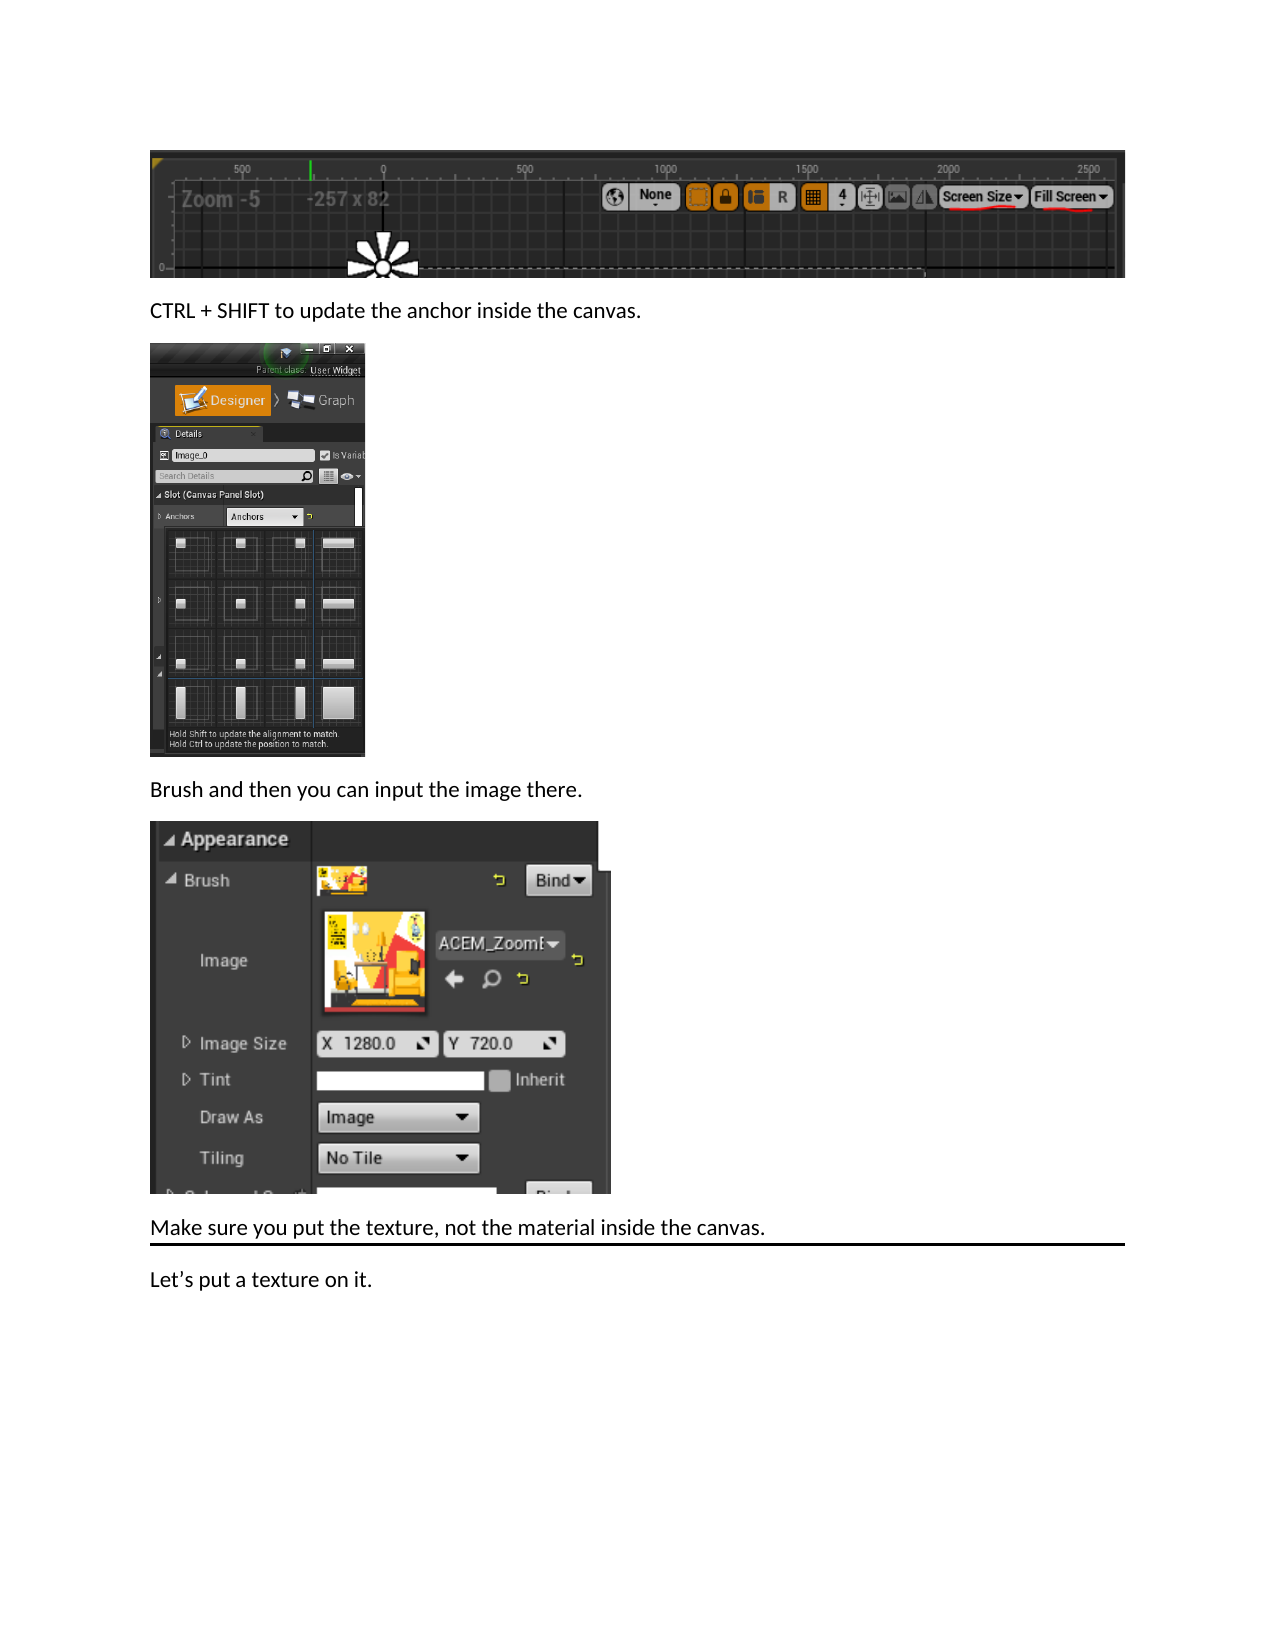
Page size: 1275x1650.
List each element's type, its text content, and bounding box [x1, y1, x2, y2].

text CTRL + SHIFT to update the anchor inside the canvas. [150, 297, 1125, 324]
text Make sure you put the texture, not the material inside the canvas. [150, 1213, 1125, 1243]
picture [150, 150, 1125, 278]
text Brush and then you can input the image there. [150, 775, 1125, 803]
text Let’s put a texture on it. [150, 1265, 1125, 1293]
picture [150, 821, 611, 1194]
picture [150, 343, 366, 757]
